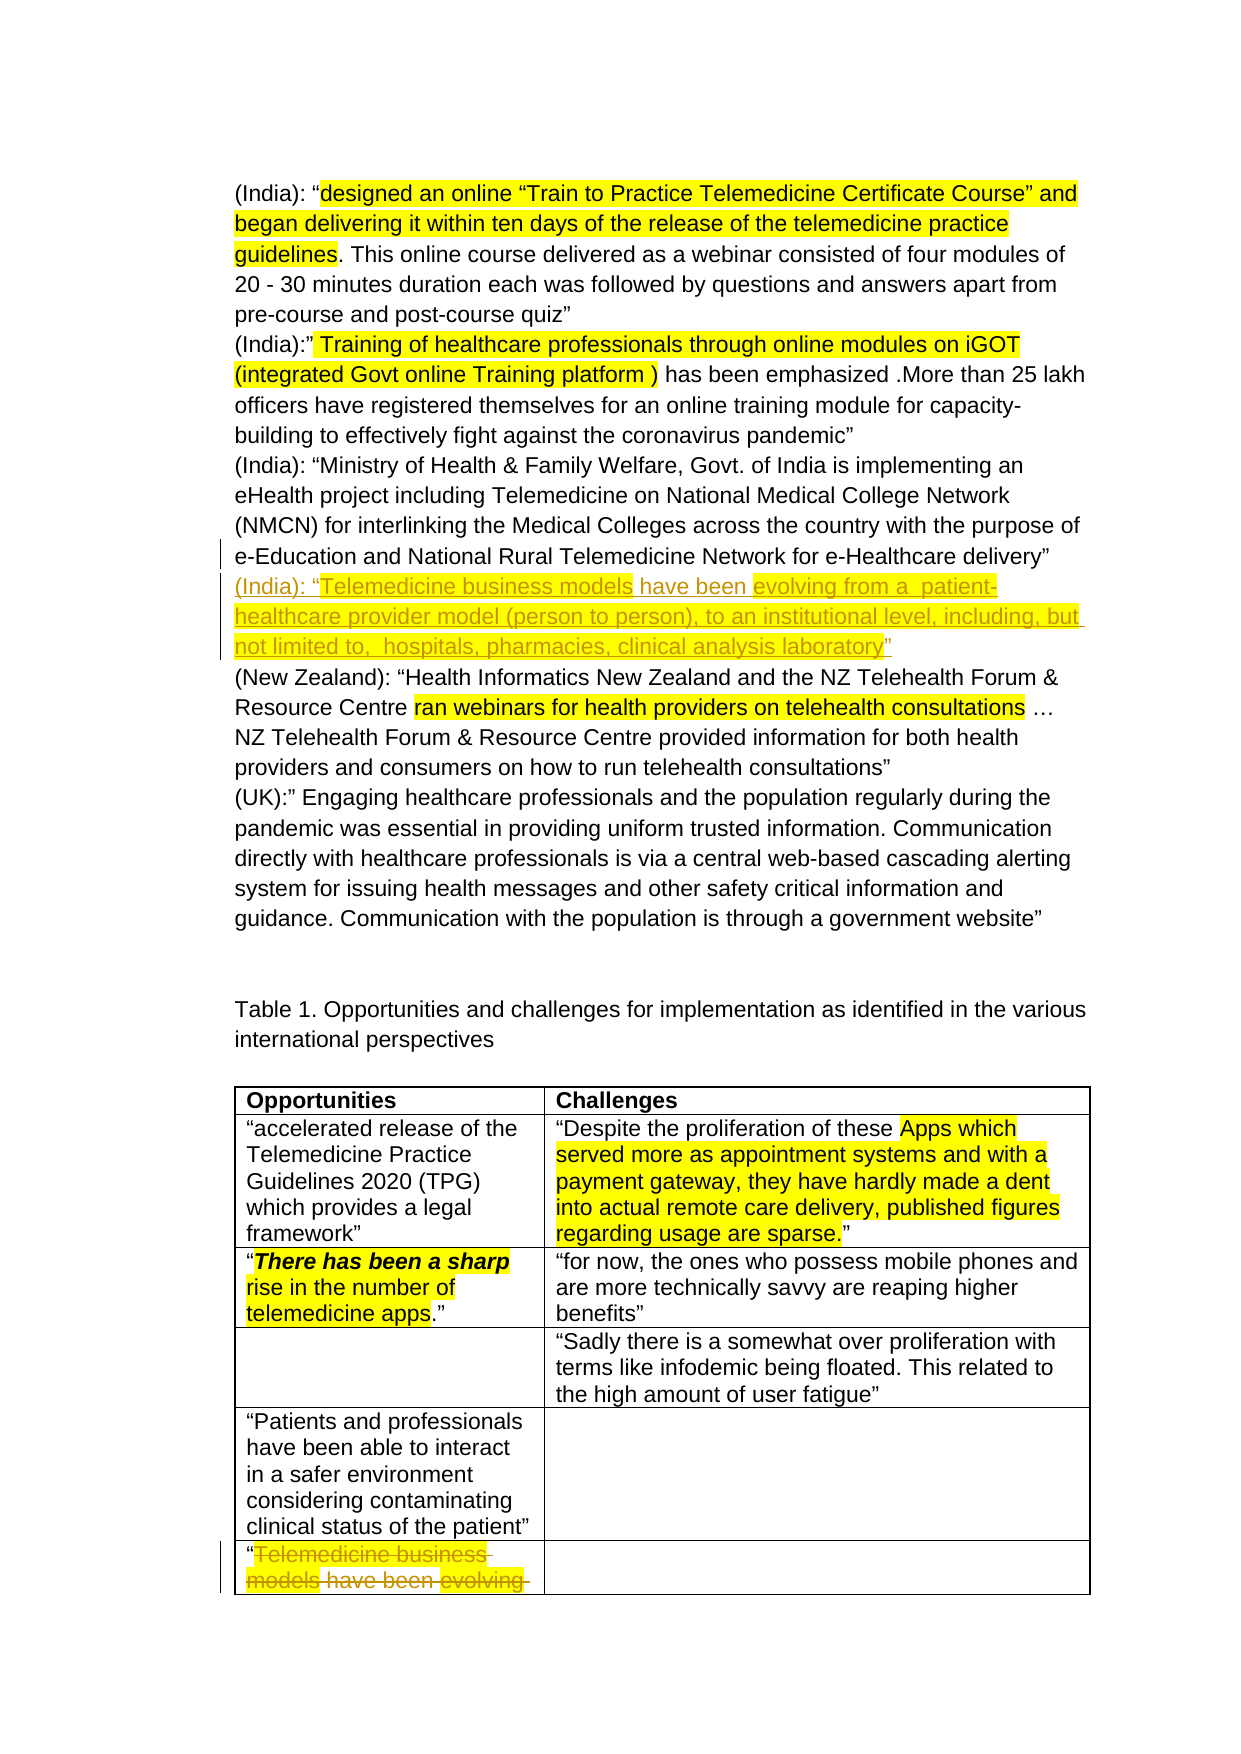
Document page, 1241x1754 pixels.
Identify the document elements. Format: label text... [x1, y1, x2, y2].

text (India):” Training of healthcare professionals through online modules on iGOT (integrated Govt online Training platform ) has been emphasized .More than 25 lakh officers have registered themselves for an online training module for capacity-building to effectively fight against the coronavirus pandemic” [234, 331, 1090, 448]
table_cell [236, 1328, 544, 1407]
table_cell [545, 1408, 1089, 1540]
table_header Opportunities [236, 1088, 544, 1114]
table_cell “” [236, 1541, 254, 1593]
text (New Zealand): “Health Informatics New Zealand and the NZ Telehealth Forum & Resource Centre ran webinars for health providers on telehealth consultations … NZ Telehealth Forum & Resource Centre provided information for both health providers and consumers on how to run telehealth consultations” [234, 663, 1090, 781]
table_cell “” [487, 1541, 544, 1593]
text (India): “Ministry of Health & Family Welfare, Govt. of India is implementing an eHealth project including Telemedicine on National Medical College Network (NMCN) for interlinking the Medical Colleges across the country with the purpose of e-Education and National Rural Telemedicine Network for e-Healthcare delivery” [234, 452, 1090, 569]
table_cell “There has been a sharp rise in the number of telemedicine apps.” [431, 1248, 544, 1327]
text (India): “designed an online “Train to Practice Telemedicine Certificate Course” and began delivering it within ten days of the release of the telemedicine practice guidelines. This online course delivered as a webinar consisted of four modules of 20 - 30 minutes duration each was followed by questions and answers apart from pre-course and post-course quiz” [234, 180, 1090, 327]
text Table 1. Opportunities and challenges for implementation as identified in the various international perspectives [234, 996, 1090, 1052]
table_cell “for now, the ones who possess mobile phones and are more technically savvy are reaping higher benefits” [545, 1248, 1089, 1327]
table_header Challenges [545, 1088, 1089, 1114]
table_cell “Despite the proliferation of these Apps which served more as appointment systems and with a payment gateway, they have hardly made a dent into actual remote care delivery, published figures regarding usage are sparse.” [545, 1115, 900, 1247]
table_cell “Sadly there is a somewhat over proliferation with terms like infodemic being floated. This related to the high amount of user fatigue” [545, 1328, 1089, 1407]
table_cell “Despite the proliferation of these Apps which served more as appointment systems and with a payment gateway, they have hardly made a dent into actual remote care delivery, published figures regarding usage are sparse.” [842, 1115, 1089, 1247]
table_cell “Patients and professionals have been able to interact in a safer environment considering contaminating clinical status of the patient” [236, 1408, 544, 1540]
table_cell “” [320, 1567, 440, 1581]
text (UK):” Engaging healthcare professionals and the population regularly during the pandemic was essential in providing uniform trusted information. Communication directly with healthcare professionals is via a central web-based cascading alerting system for issuing health messages and other safety critical information and guidance. Communication with the population is through a government website” [234, 784, 1090, 932]
table_cell “accelerated release of the Telemedicine Practice Guidelines 2020 (TPG) which provides a legal framework” [236, 1115, 544, 1247]
table_cell [545, 1541, 1089, 1593]
